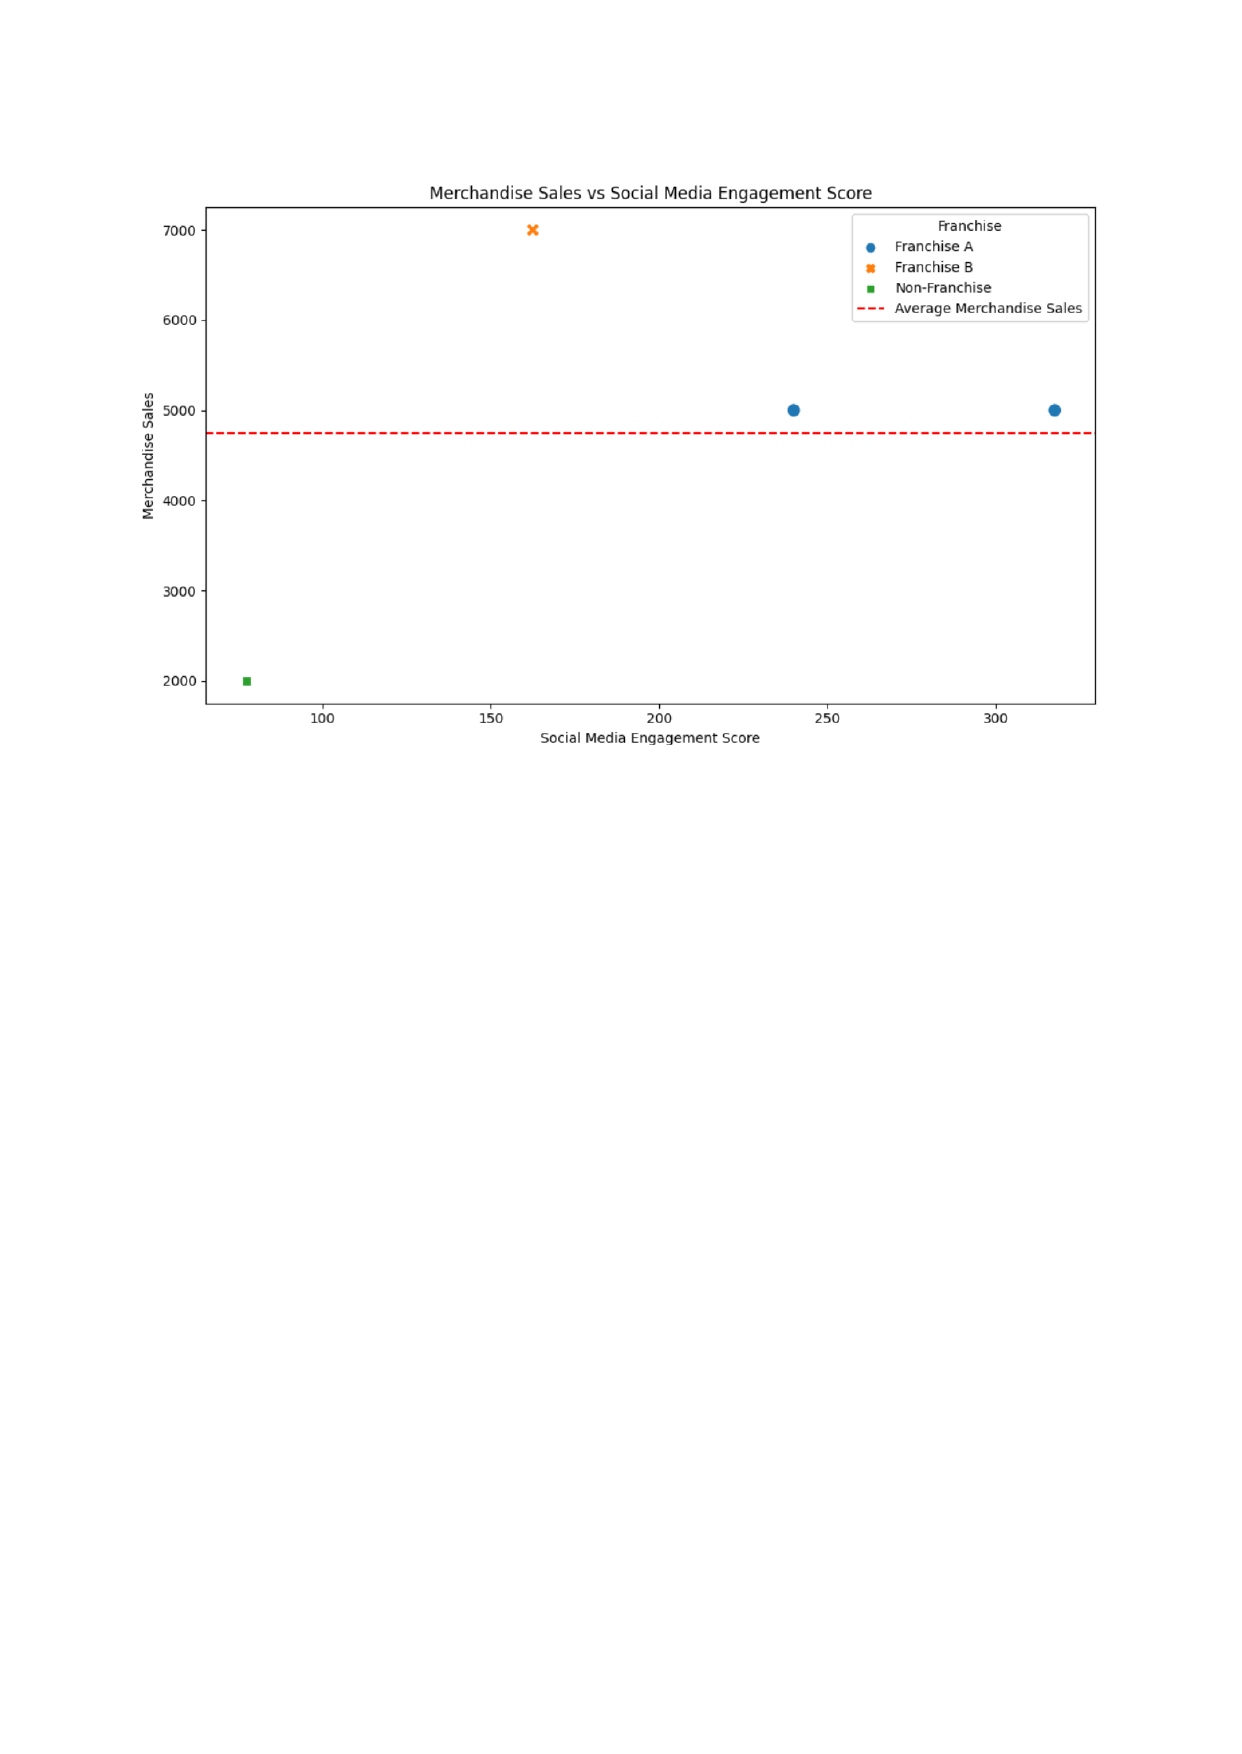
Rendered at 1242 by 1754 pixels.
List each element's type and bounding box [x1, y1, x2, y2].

picture [139, 177, 1102, 745]
